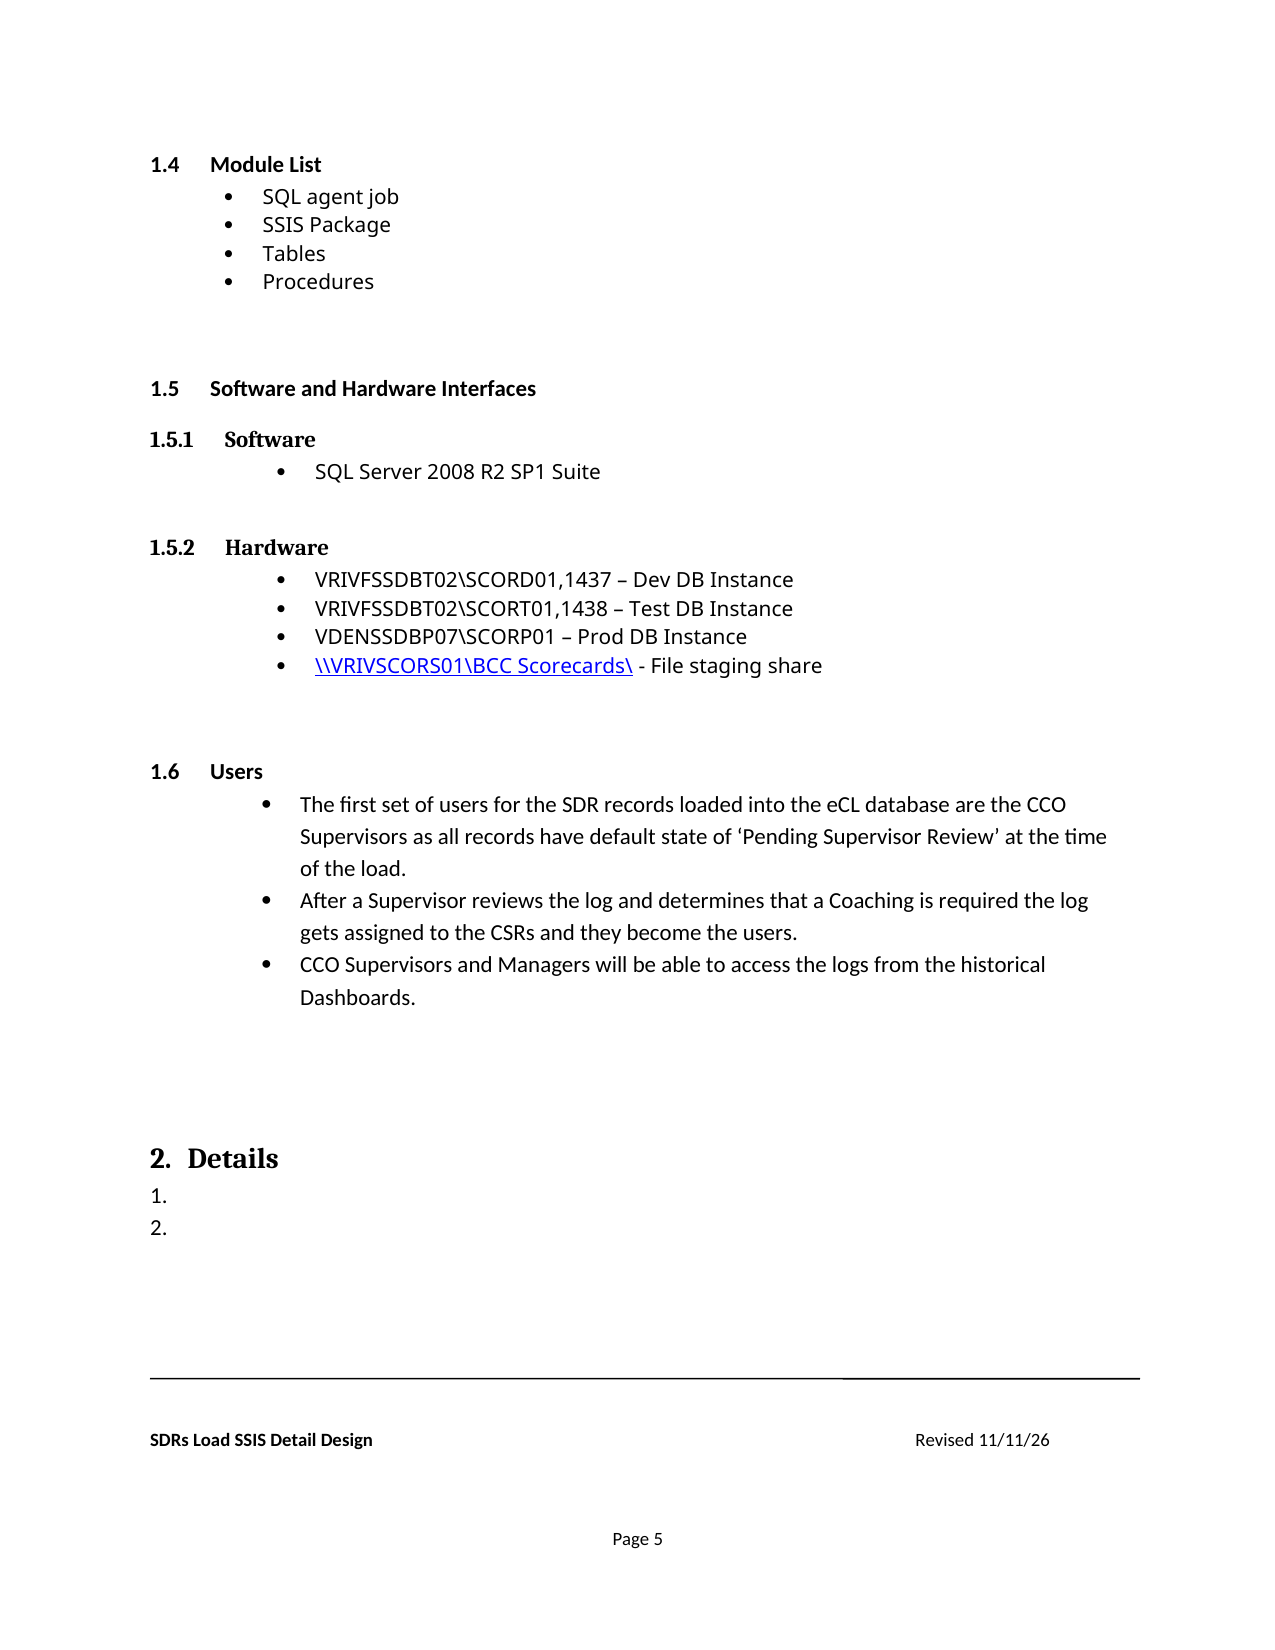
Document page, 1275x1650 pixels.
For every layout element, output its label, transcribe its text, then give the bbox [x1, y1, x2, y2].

list Tables [225, 239, 1125, 267]
subtitle Module List [150, 150, 1125, 178]
list CCO Supervisors and Managers will be able to access the logs from the historical Dashboards. [262, 951, 1125, 1011]
list VRIVFSSDBT02\SCORT01,1438 – Test DB Instance [277, 594, 1125, 622]
list VRIVFSSDBT02\SCORD01,1437 – Dev DB Instance [277, 565, 1125, 594]
subtitle Hardware [150, 535, 1125, 562]
list SQL Server 2008 R2 SP1 Suite [277, 457, 1125, 486]
subtitle Users [150, 757, 1125, 786]
list Procedures [225, 267, 1125, 296]
list \\VRIVSCORS01\BCC Scorecards\ - File staging share [277, 651, 1125, 679]
subtitle Details [150, 1143, 1125, 1176]
subtitle Software and Hardware Interfaces [150, 374, 1125, 402]
list SSIS Package [225, 211, 1125, 239]
list VDENSSDBP07\SCORP01 – Prod DB Instance [277, 622, 1125, 651]
subtitle Software [150, 427, 1125, 454]
list The first set of users for the SDR records loaded into the eCL database are the CCO Supervisors as all records have default state of ‘Pending Supervisor Review’ at the time of the load. [262, 790, 1125, 882]
list SQL agent job [225, 182, 1125, 211]
list After a Supervisor reviews the log and determines that a Coaching is required the log gets assigned to the CSRs and they become the users. [262, 886, 1125, 946]
